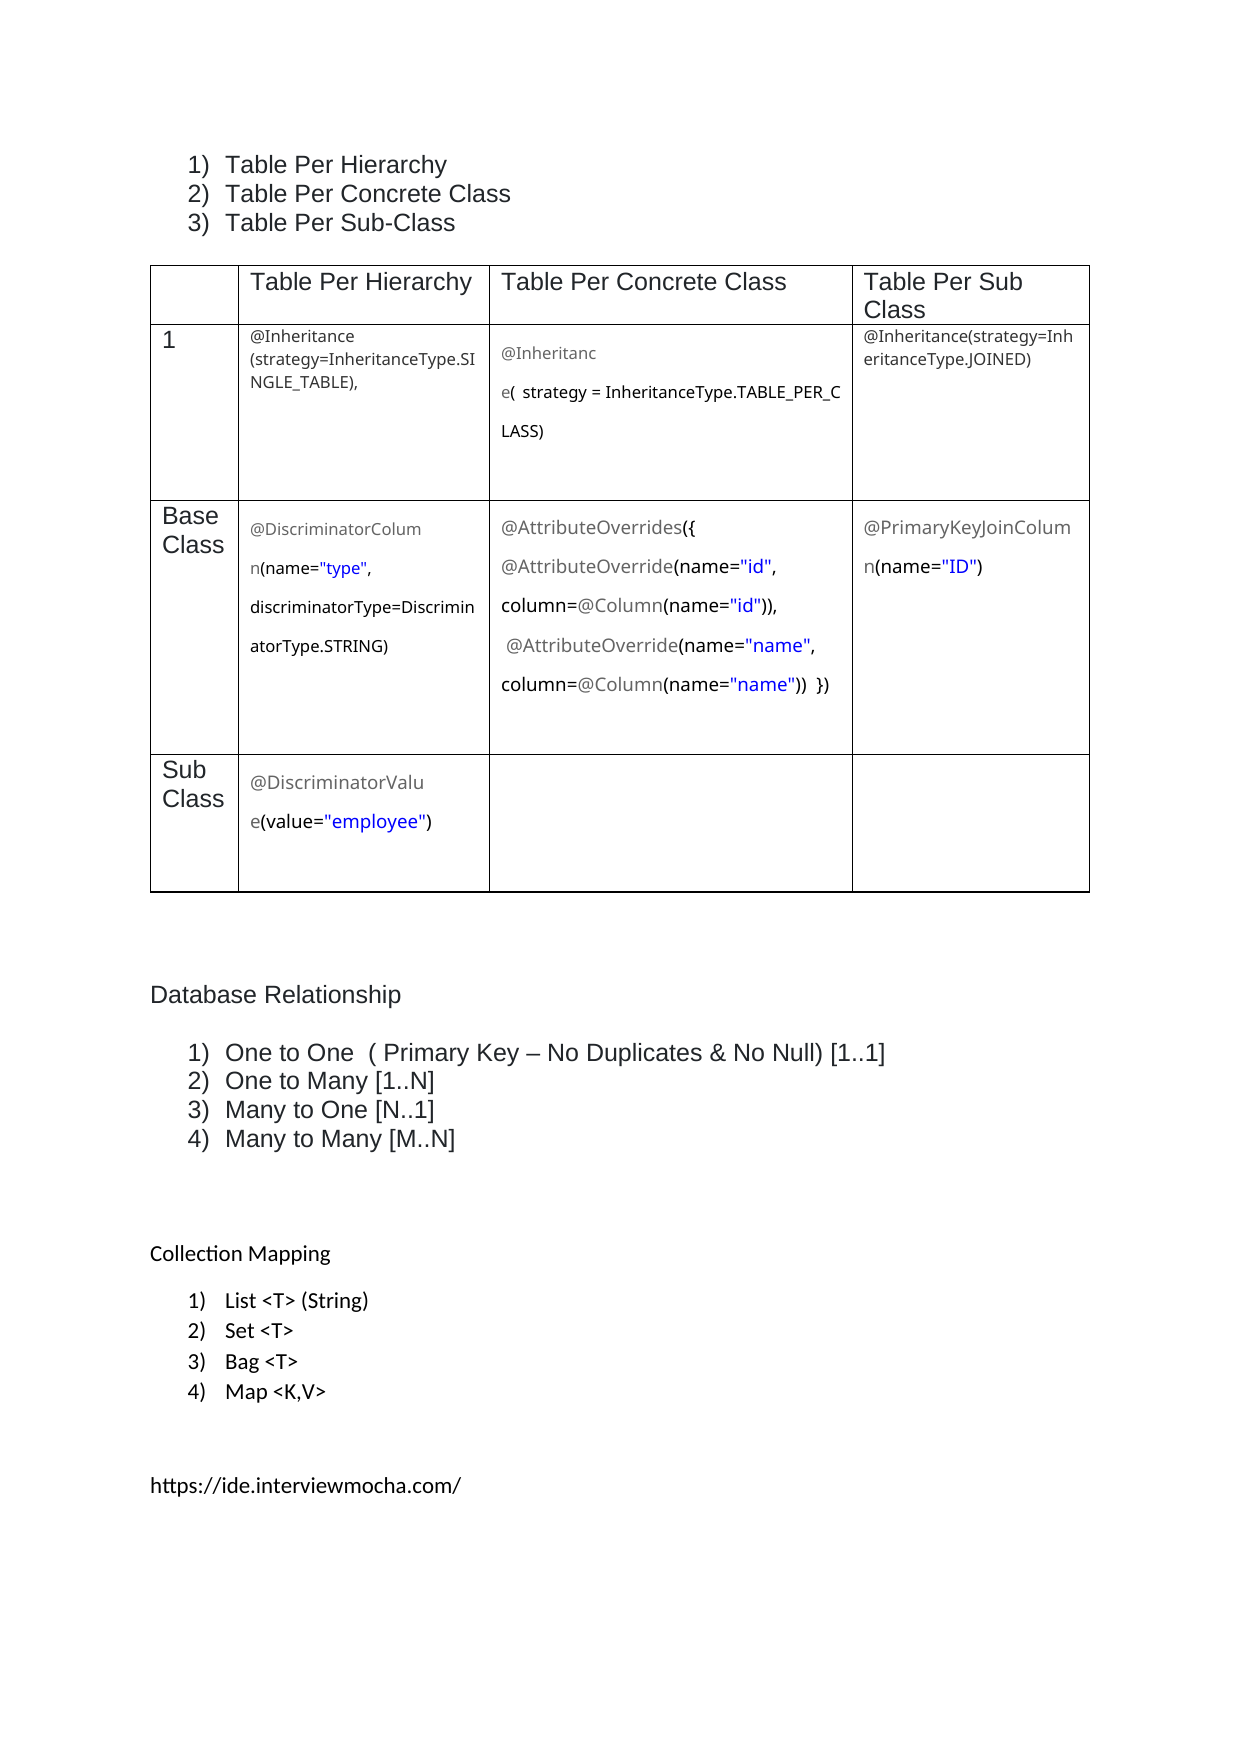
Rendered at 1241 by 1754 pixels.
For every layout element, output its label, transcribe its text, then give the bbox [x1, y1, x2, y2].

list Many to One [N..1] [187, 1095, 1090, 1124]
table_cell 1 [151, 325, 238, 500]
text Collection Mapping [150, 1239, 1090, 1268]
table_cell @AttributeOverrides({ @AttributeOverride(name="id", column=@Column(name="id")), @AttributeOverride(name="name", column=@Column(name="name")) }) [490, 501, 852, 754]
table_header [151, 266, 238, 324]
table_header Table Per Sub Class [853, 266, 1089, 324]
list Table Per Sub-Class [187, 207, 1090, 236]
table_header Table Per Hierarchy [239, 266, 489, 324]
list List <T> (String) [187, 1286, 1090, 1314]
table_cell @PrimaryKeyJoinColumn(name="ID") [853, 501, 1089, 754]
list Table Per Concrete Class [187, 179, 1090, 207]
text Database Relationship [150, 979, 1090, 1008]
table_cell Base Class [151, 501, 238, 754]
table_cell @Inheritance( strategy = InheritanceType.TABLE_PER_CLASS) [490, 325, 852, 500]
list One to One ( Primary Key – No Duplicates & No Null) [1..1] [187, 1037, 1090, 1066]
list Map <K,V> [187, 1377, 1090, 1405]
text https://ide.interviewmocha.com/ [150, 1471, 1090, 1499]
table_cell @DiscriminatorValue(value="employee") [239, 755, 489, 891]
list Bag <T> [187, 1347, 1090, 1375]
list Set <T> [187, 1317, 1090, 1345]
table_cell [490, 755, 852, 891]
table_cell Sub Class [151, 755, 238, 891]
table_header Table Per Concrete Class [490, 266, 852, 324]
table_cell @Inheritance (strategy=InheritanceType.SINGLE_TABLE), [239, 325, 489, 500]
table_cell @DiscriminatorColumn(name="type", discriminatorType=DiscriminatorType.STRING) [239, 501, 489, 754]
list Table Per Hierarchy [187, 150, 1090, 179]
table_cell @Inheritance(strategy=InheritanceType.JOINED) [853, 325, 1089, 500]
list Many to Many [M..N] [187, 1124, 1090, 1152]
list One to Many [1..N] [187, 1066, 1090, 1095]
table_cell [853, 755, 1089, 891]
